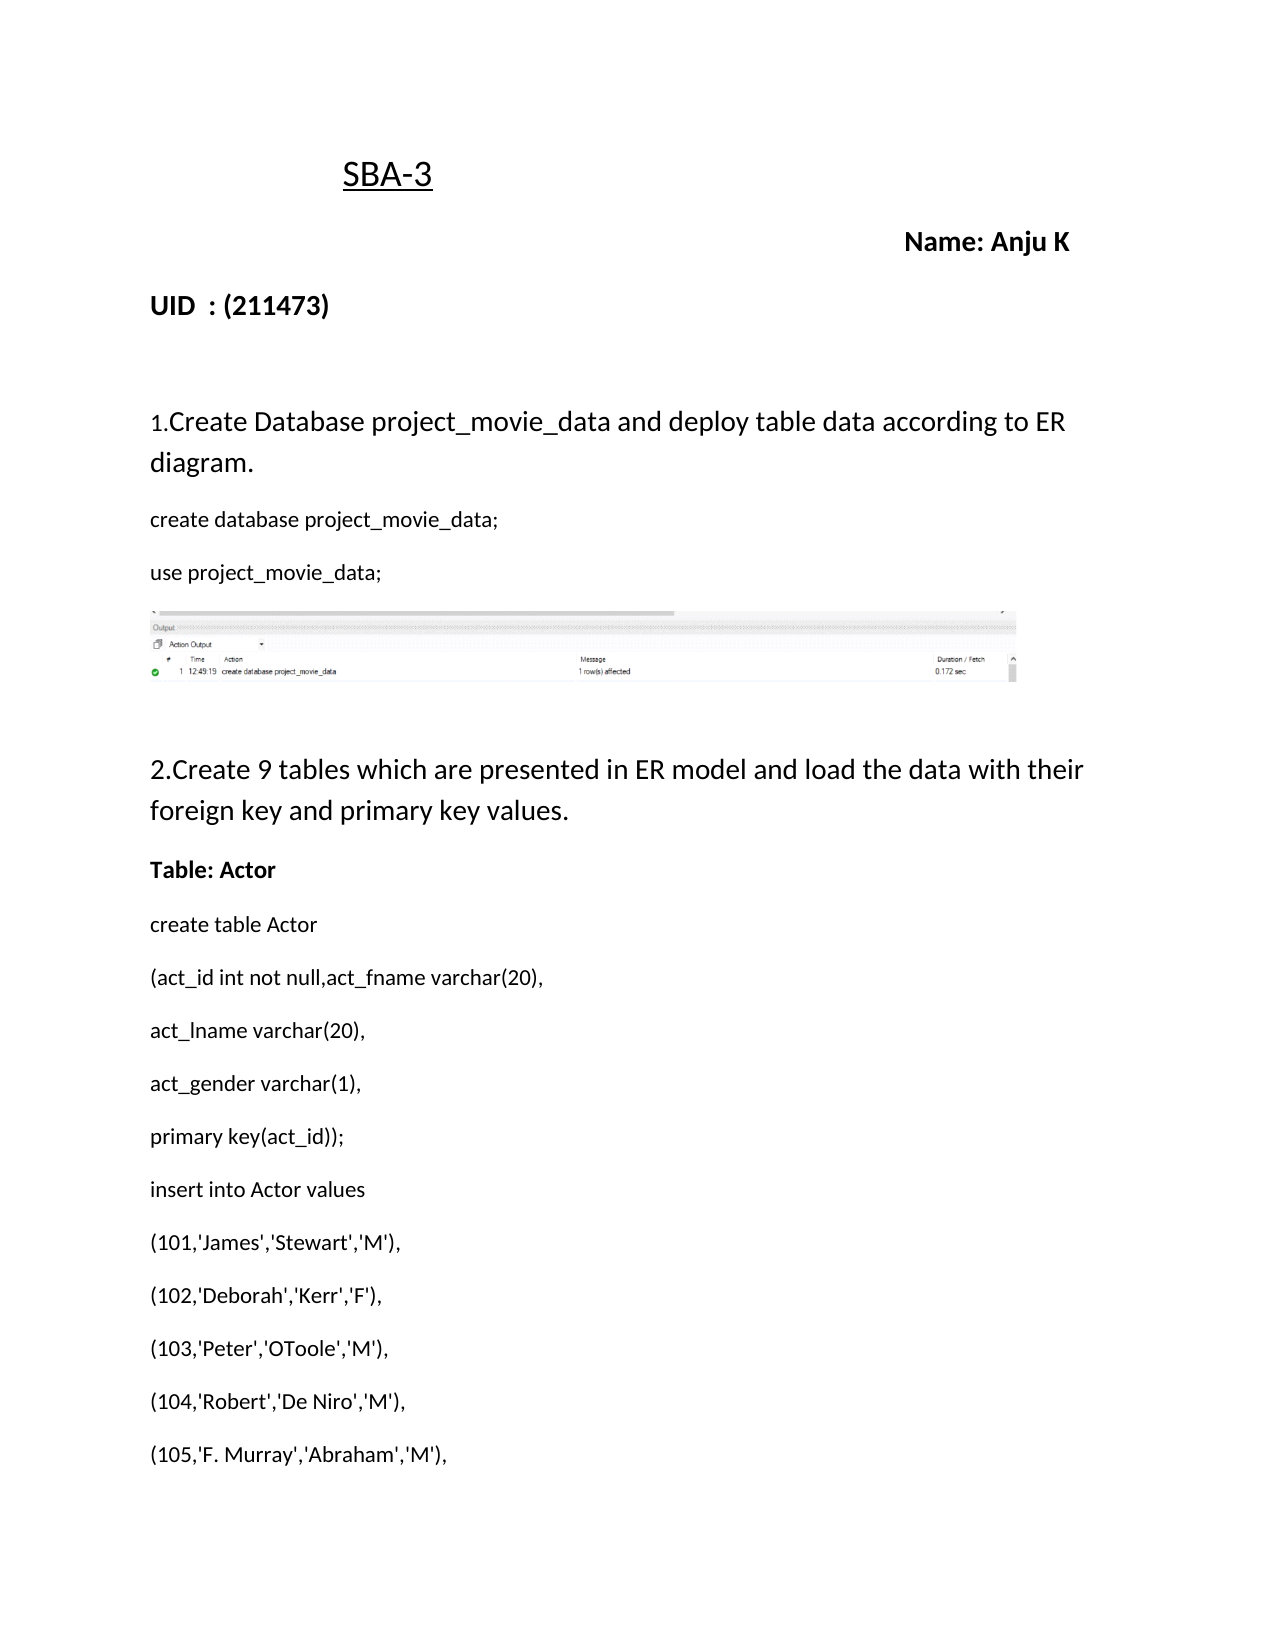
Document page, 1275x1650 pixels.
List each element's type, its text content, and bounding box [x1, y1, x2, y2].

text 2.Create 9 tables which are presented in ER model and load the data with their foreign key and primary key values. [150, 751, 1125, 828]
text 1.Create Database project_movie_data and deploy table data according to ER diagram. [150, 403, 1125, 479]
text act_lname varchar(20), [150, 1016, 1125, 1044]
text act_gender varchar(1), [150, 1069, 1125, 1097]
text (104,'Robert','De Niro','M'), [150, 1387, 1125, 1415]
text create table Actor [150, 910, 1125, 938]
text primary key(act_id)); [150, 1122, 1125, 1150]
text insert into Actor values [150, 1175, 1125, 1203]
text (102,'Deborah','Kerr','F'), [150, 1281, 1125, 1309]
text (105,'F. Murray','Abraham','M'), [150, 1440, 1125, 1468]
picture [150, 611, 1017, 682]
text Name: Anju K [150, 223, 1125, 259]
text (103,'Peter','OToole','M'), [150, 1334, 1125, 1362]
text UID : (211473) [150, 287, 1125, 322]
text Table: Actor [150, 854, 1125, 884]
text SBA-3 [150, 150, 1125, 196]
text (101,'James','Stewart','M'), [150, 1228, 1125, 1256]
text use project_movie_data; [150, 558, 1125, 587]
text create database project_movie_data; [150, 506, 1125, 533]
text (act_id int not null,act_fname varchar(20), [150, 963, 1125, 991]
